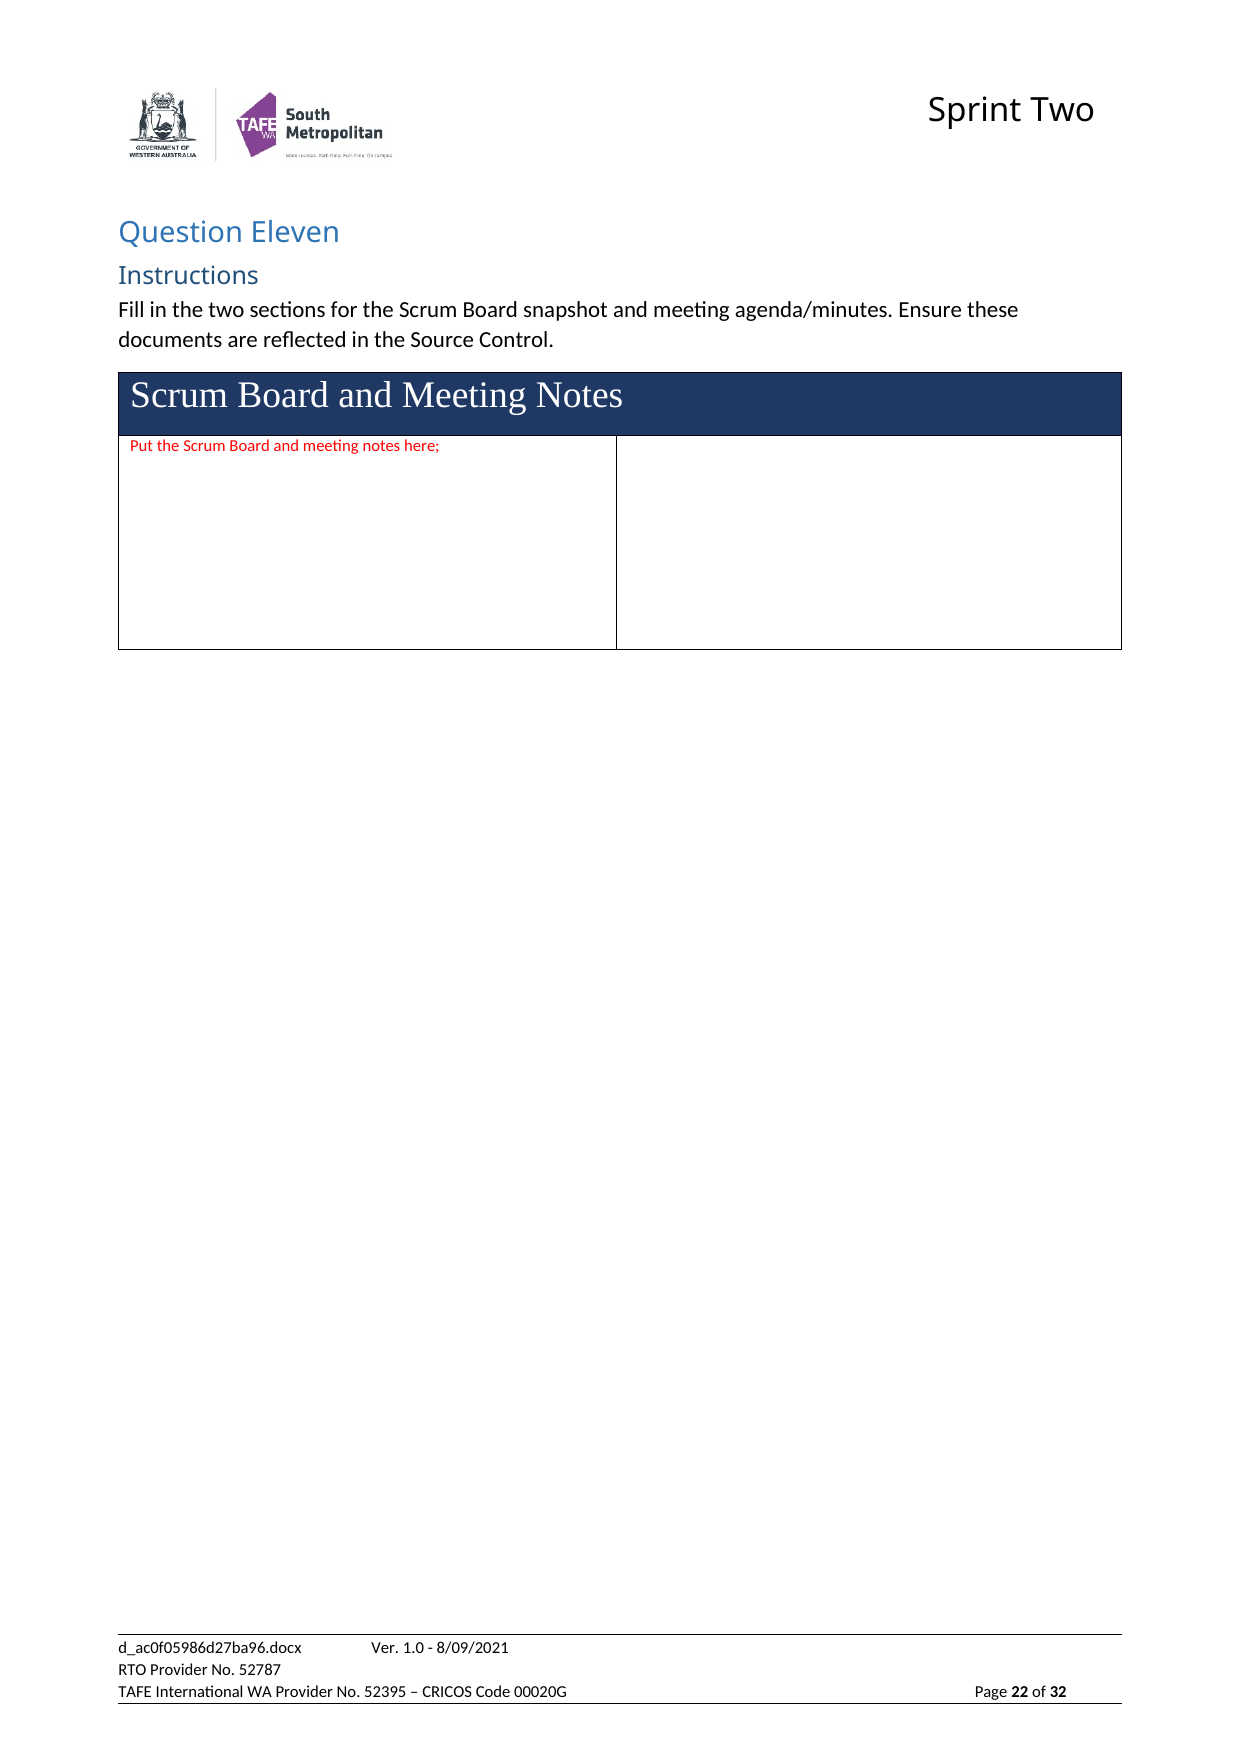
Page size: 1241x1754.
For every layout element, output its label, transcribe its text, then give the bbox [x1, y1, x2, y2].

subtitle Instructions [118, 258, 1122, 292]
table_header Scrum Board and Meeting Notes [119, 373, 1121, 435]
table_cell [617, 436, 1121, 649]
subtitle Question Eleven [118, 211, 1122, 251]
table_cell Put the Scrum Board and meeting notes here; [119, 436, 616, 649]
text Fill in the two sections for the Scrum Board snapshot and meeting agenda/minutes. Ensure these documents are reflected in the Source Control. [118, 295, 1122, 353]
picture [129, 88, 393, 161]
